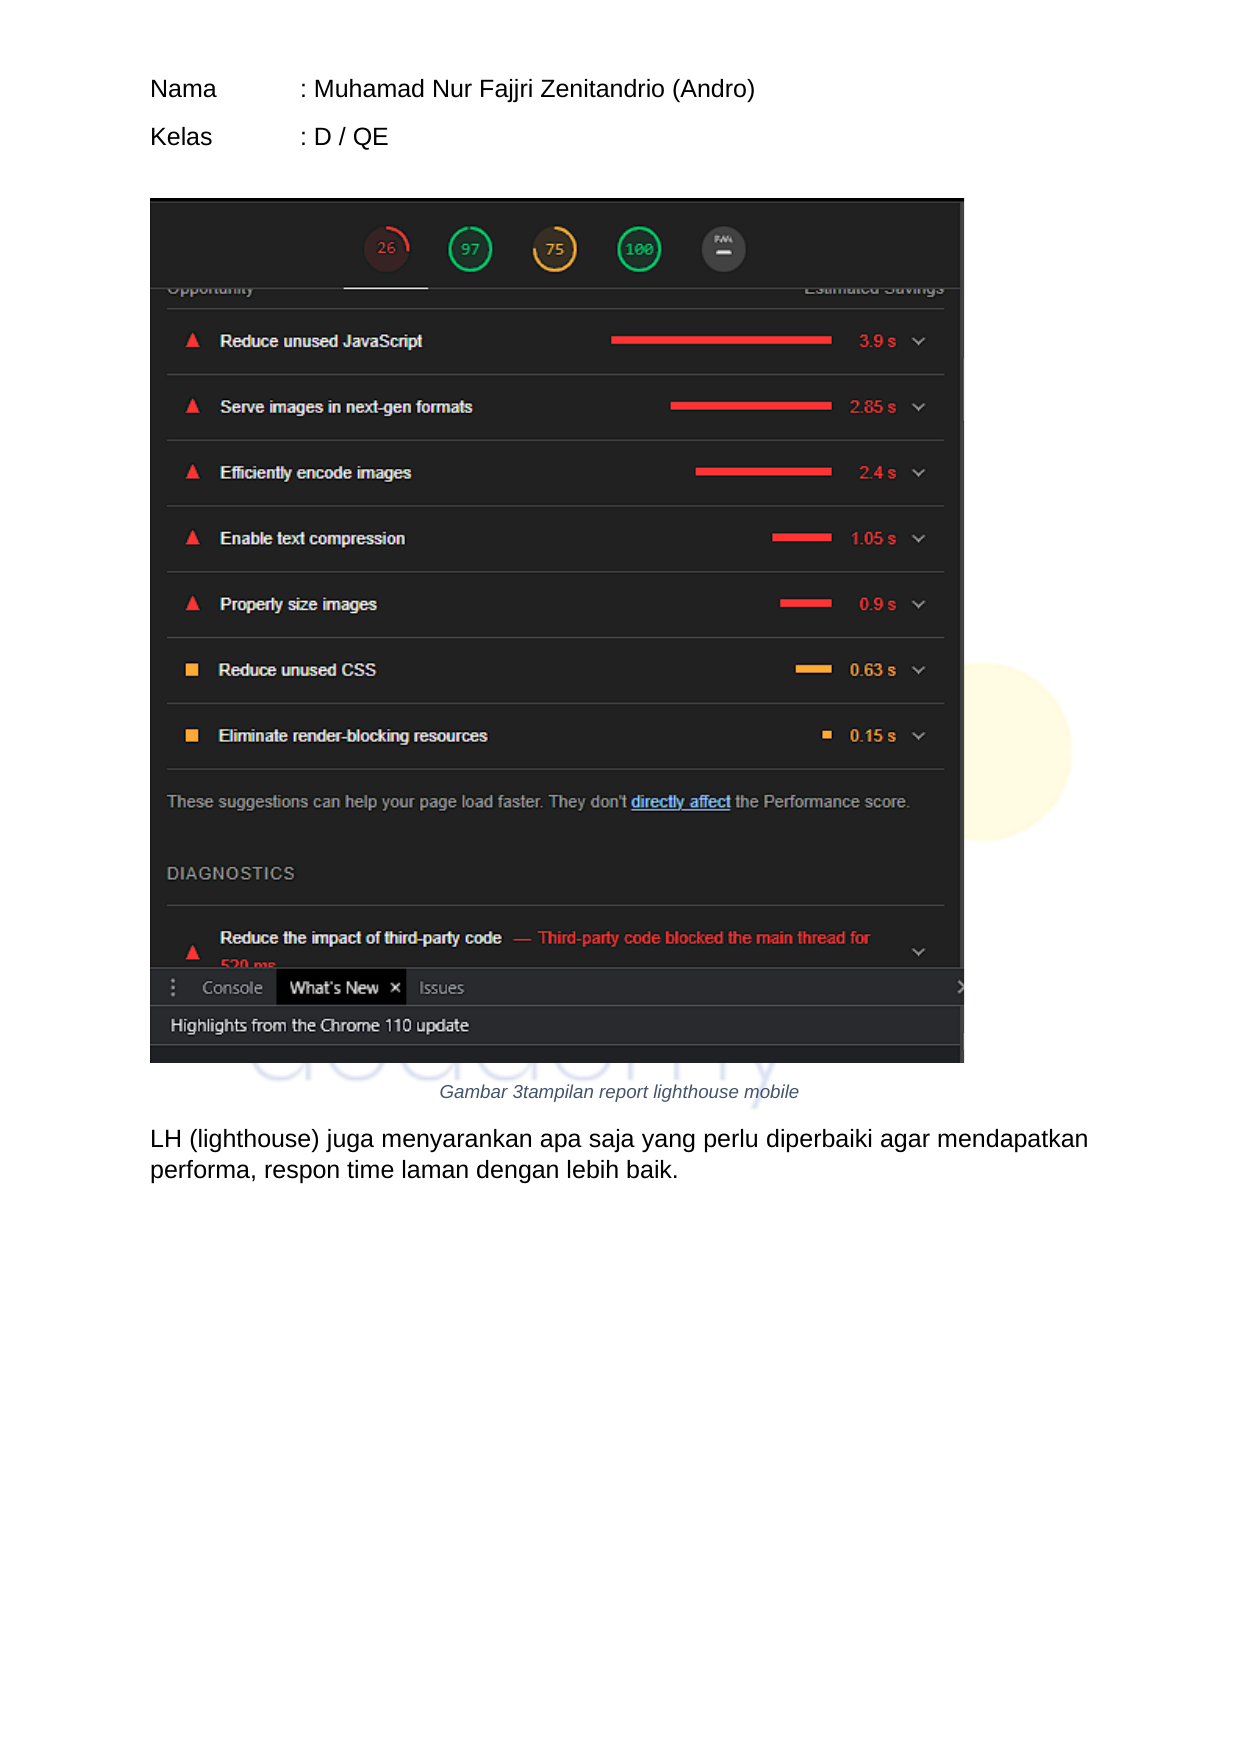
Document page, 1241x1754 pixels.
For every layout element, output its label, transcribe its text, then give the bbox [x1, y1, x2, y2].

text LH (lighthouse) juga menyarankan apa saja yang perlu diperbaiki agar mendapatkan performa, respon time laman dengan lebih baik. [150, 1123, 1090, 1183]
text Gambar 3tampilan report lighthouse mobile [150, 1081, 1090, 1103]
picture [150, 198, 965, 1063]
